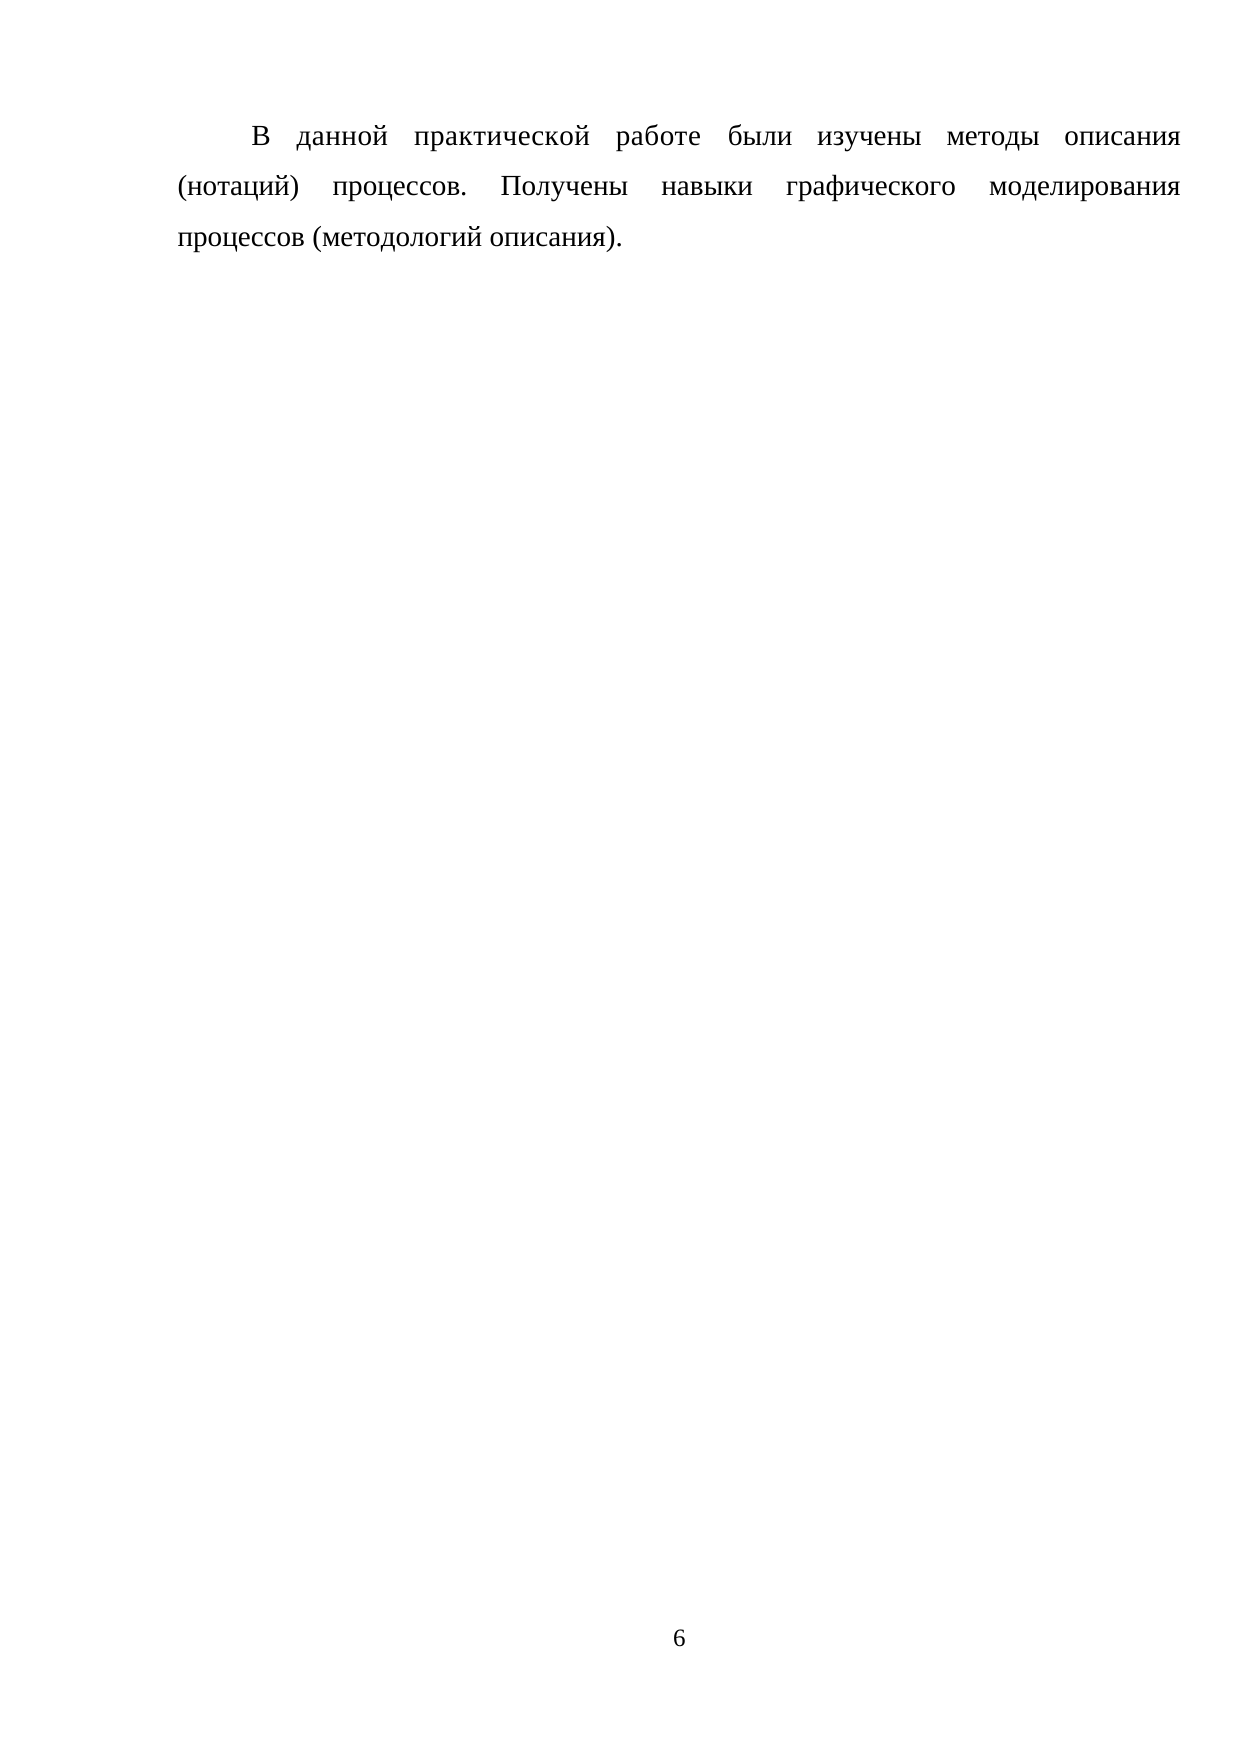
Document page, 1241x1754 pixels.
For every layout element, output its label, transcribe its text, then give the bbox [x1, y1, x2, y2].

text В данной практической работе были изучены методы описания (нотаций) процессов. Получены навыки графического моделирования процессов (методологий описания). [177, 118, 1181, 252]
